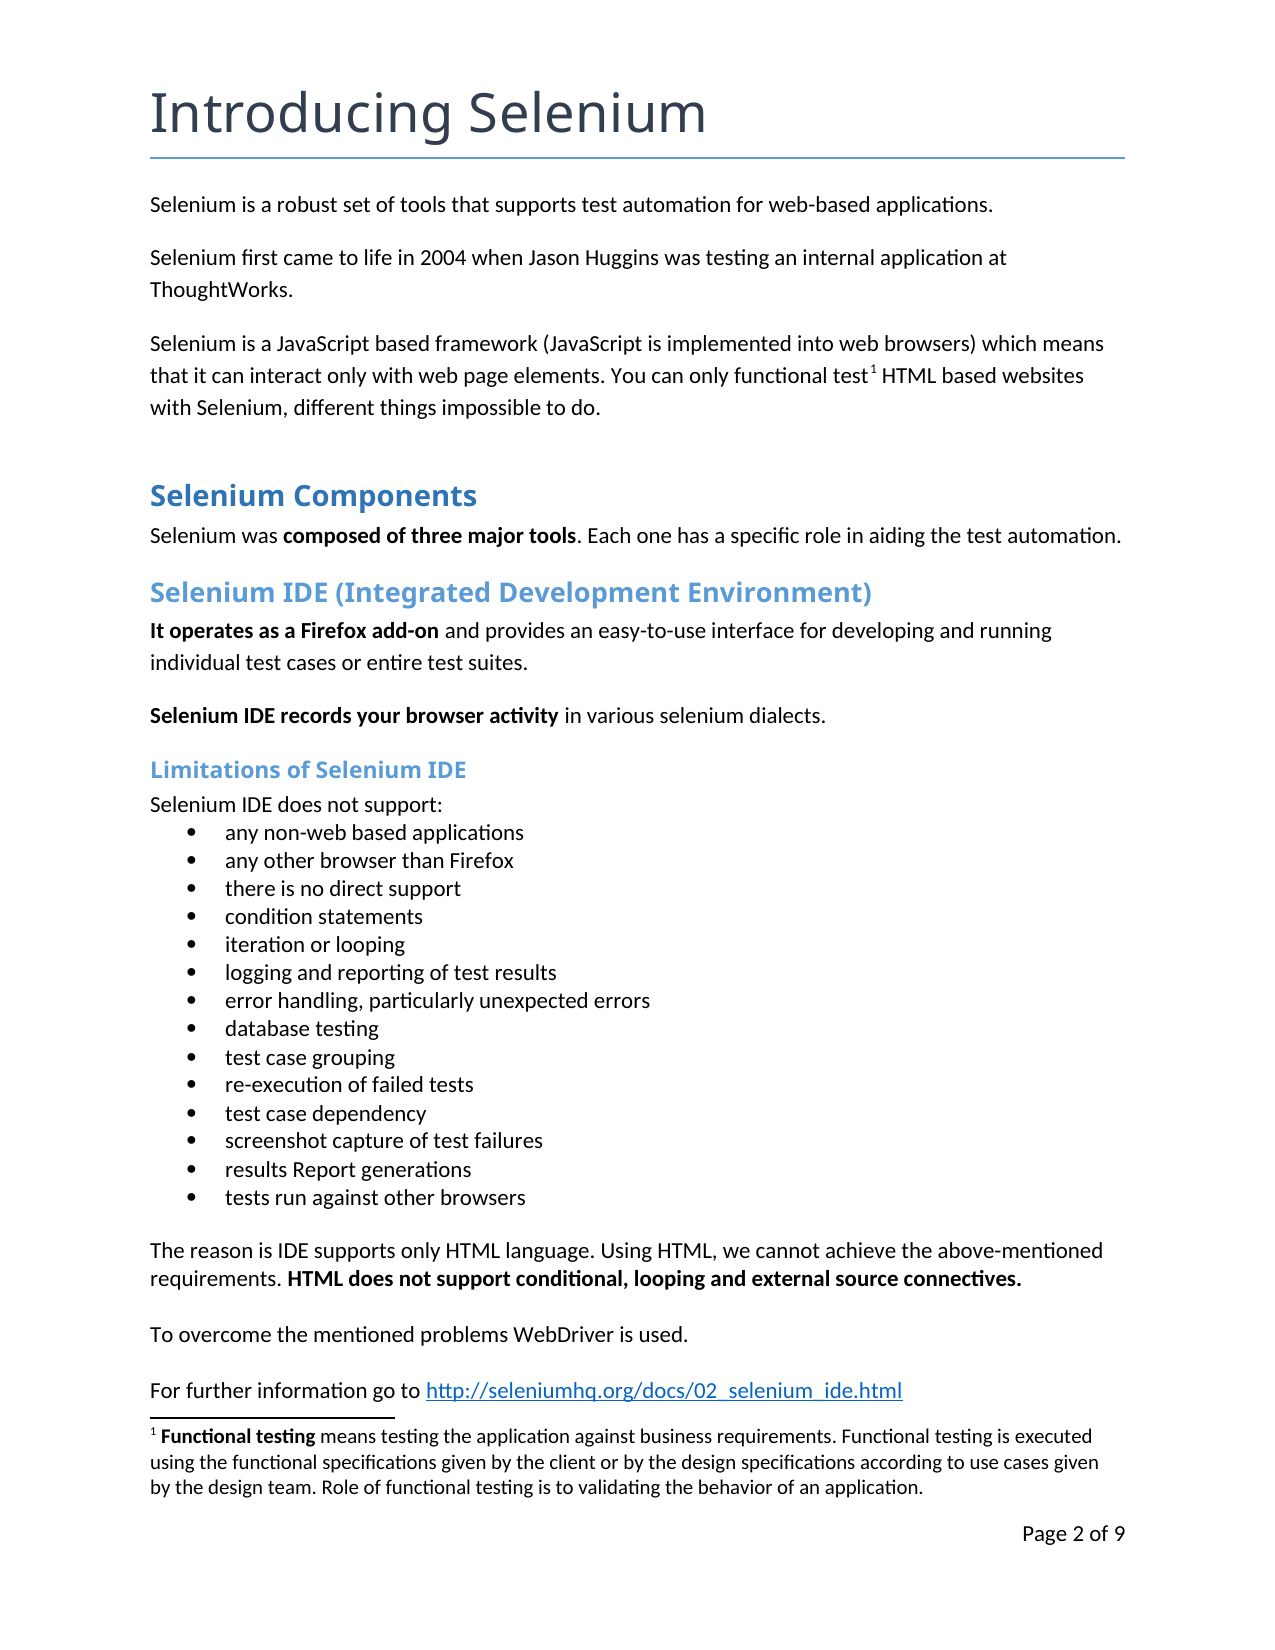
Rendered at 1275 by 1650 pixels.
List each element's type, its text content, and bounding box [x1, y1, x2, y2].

text Selenium first came to life in 2004 when Jason Huggins was testing an internal application at ThoughtWorks. [150, 243, 1125, 304]
text The reason is IDE supports only HTML language. Using HTML, we cannot achieve the above-mentioned requirements. HTML does not support conditional, looping and external source connectives. [150, 1236, 1125, 1292]
text Selenium is a robust set of tools that supports test automation for web-based applications. [150, 190, 1125, 218]
list any other browser than Firefox [187, 846, 1125, 874]
subtitle Selenium IDE (Integrated Development Environment) [150, 574, 1125, 611]
list re-execution of failed tests [187, 1071, 1125, 1099]
list tests run against other browsers [187, 1183, 1125, 1211]
list database testing [187, 1014, 1125, 1043]
text Selenium is a JavaScript based framework (JavaScript is implemented into web browsers) which means that it can interact only with web page elements. You can only functional test HTML based websites with Selenium, different things impossible to do. [150, 329, 1125, 421]
list iteration or looping [187, 931, 1125, 958]
list results Report generations [187, 1155, 1125, 1183]
text For further information go to http://seleniumhq.org/docs/02_selenium_ide.html [150, 1376, 1125, 1404]
list condition statements [187, 902, 1125, 931]
list logging and reporting of test results [187, 958, 1125, 987]
text It operates as a Firefox add-on and provides an easy-to-use interface for developing and running individual test cases or entire test suites. [150, 616, 1125, 676]
list screenshot capture of test failures [187, 1127, 1125, 1155]
text Selenium IDE does not support: [150, 790, 1125, 818]
list error handling, particularly unexpected errors [187, 987, 1125, 1014]
list any non-web based applications [187, 818, 1125, 846]
text To overcome the mentioned problems WebDriver is used. [150, 1320, 1125, 1348]
subtitle Selenium Components [150, 475, 1125, 515]
text Selenium was composed of three major tools. Each one has a specific role in aiding the test automation. [150, 521, 1125, 549]
list test case dependency [187, 1099, 1125, 1127]
list there is no direct support [187, 874, 1125, 902]
list test case grouping [187, 1043, 1125, 1071]
subtitle Limitations of Selenium IDE [150, 754, 1125, 786]
text Selenium IDE records your browser activity in various selenium dialects. [150, 701, 1125, 729]
